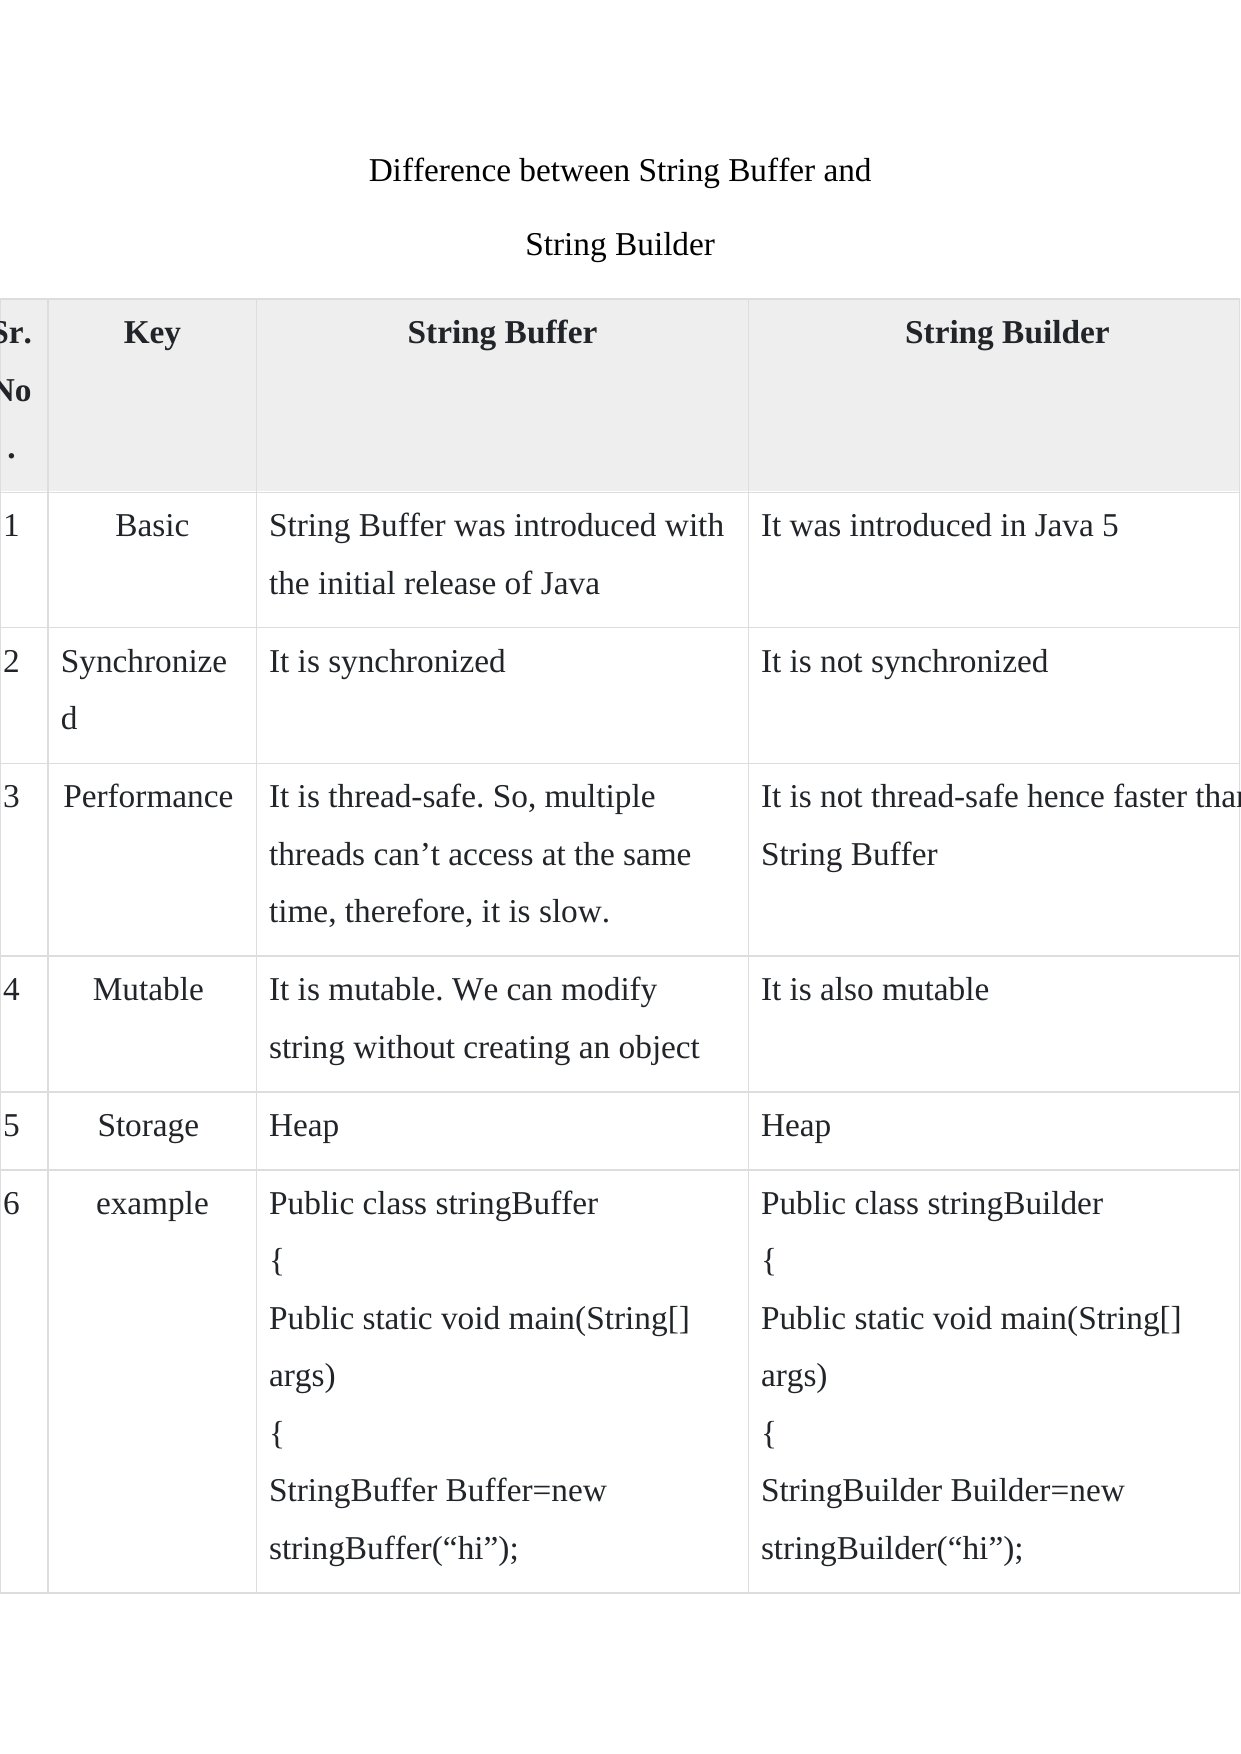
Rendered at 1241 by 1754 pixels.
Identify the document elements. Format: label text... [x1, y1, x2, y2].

table_cell example [49, 1171, 256, 1592]
table_cell It is thread-safe. So, multiple threads can’t access at the same time, therefore, it is slow. [257, 764, 748, 955]
table_cell 1 [1, 493, 47, 627]
table_header String Builder [749, 300, 1239, 491]
table_cell It is also mutable [749, 957, 1239, 1091]
table_cell Performance [49, 764, 256, 955]
table_cell Heap [749, 1093, 1239, 1169]
table_cell Heap [257, 1093, 748, 1169]
table_cell 3 [1, 764, 47, 955]
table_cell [257, 1171, 748, 1592]
table_cell It is synchronized [257, 628, 748, 762]
table_cell String Buffer was introduced with the initial release of Java [257, 493, 748, 627]
table_cell Storage [49, 1093, 256, 1169]
table_cell It is not synchronized [749, 628, 1239, 762]
table_header String Buffer [257, 300, 748, 491]
table_cell Mutable [49, 957, 256, 1091]
text Difference between String Buffer and [150, 150, 1090, 188]
table_cell 4 [1, 957, 47, 1091]
text String Builder [150, 224, 1090, 262]
table_cell Synchronized [49, 628, 256, 762]
table_cell Basic [49, 493, 256, 627]
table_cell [749, 1171, 1239, 1592]
table_cell It is not thread-safe hence faster than String Buffer [749, 764, 1239, 955]
table_cell 2 [1, 628, 47, 762]
table_cell It was introduced in Java 5 [749, 493, 1239, 627]
table_cell It is mutable. We can modify string without creating an object [257, 957, 748, 1091]
table_cell 5 [1, 1093, 47, 1169]
table_cell 6 [1, 1171, 47, 1592]
table_header Sr. No. [1, 300, 47, 491]
table_header Key [49, 300, 256, 491]
